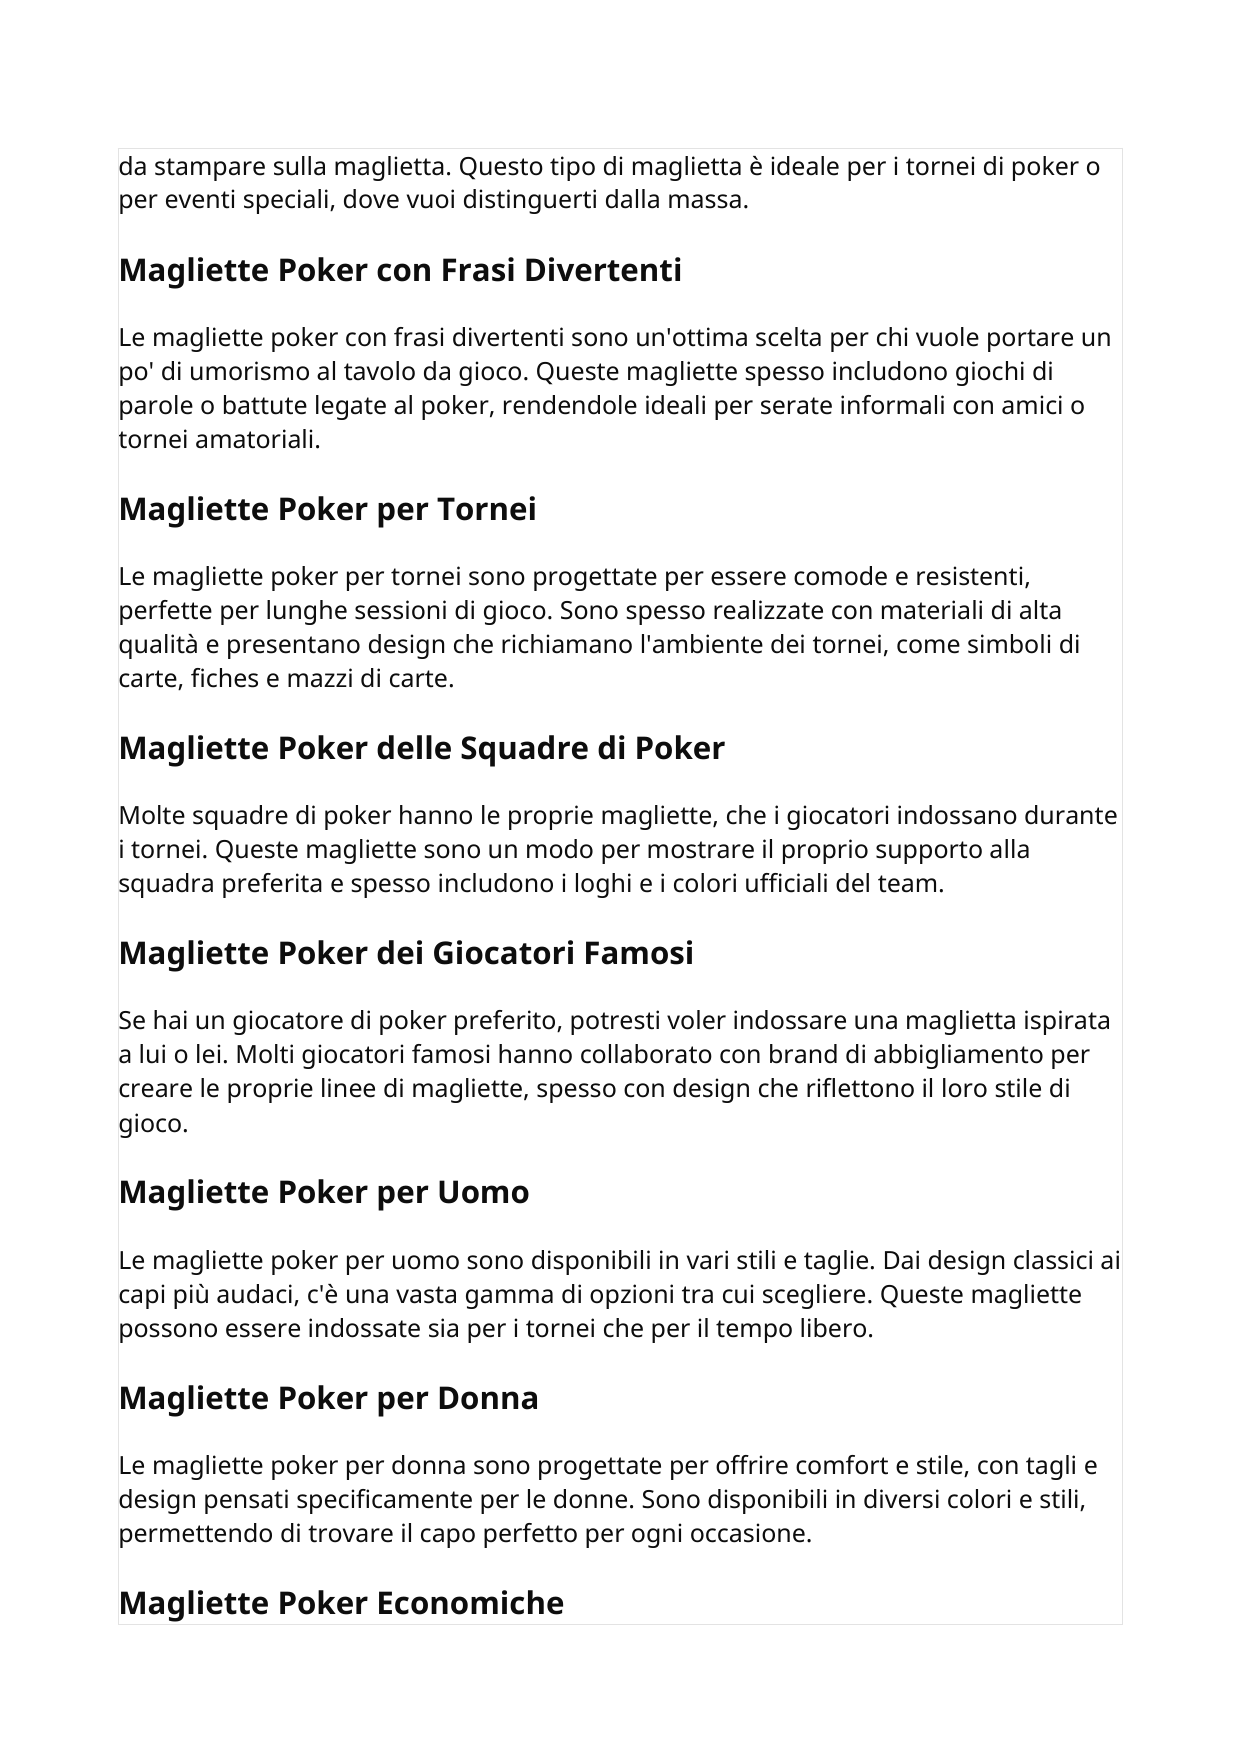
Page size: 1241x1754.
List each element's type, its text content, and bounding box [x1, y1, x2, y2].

text Magliette Poker dei Giocatori Famosi [119, 931, 1122, 974]
text Le magliette poker per uomo sono disponibili in vari stili e taglie. Dai design classici ai capi più audaci, c'è una vasta gamma di opzioni tra cui scegliere. Queste magliette possono essere indossate sia per i tornei che per il tempo libero. [119, 1242, 1122, 1344]
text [119, 149, 1122, 216]
text Magliette Poker per Donna [119, 1375, 1122, 1418]
text Magliette Poker per Tornei [119, 486, 1122, 529]
text Molte squadre di poker hanno le proprie magliette, che i giocatori indossano durante i tornei. Queste magliette sono un modo per mostrare il proprio supporto alla squadra preferita e spesso includono i loghi e i colori ufficiali del team. [119, 797, 1122, 900]
text Le magliette poker con frasi divertenti sono un'ottima scelta per chi vuole portare un po' di umorismo al tavolo da gioco. Queste magliette spesso includono giochi di parole o battute legate al poker, rendendole ideali per serate informali con amici o tornei amatoriali. [119, 319, 1122, 456]
text Le magliette poker per tornei sono progettate per essere comode e resistenti, perfette per lunghe sessioni di gioco. Sono spesso realizzate con materiali di alta qualità e presentano design che richiamano l'ambiente dei tornei, come simboli di carte, fiches e mazzi di carte. [119, 558, 1122, 695]
text Magliette Poker per Uomo [119, 1170, 1122, 1213]
text Le magliette poker per donna sono progettate per offrire comfort e stile, con tagli e design pensati specificamente per le donne. Sono disponibili in diversi colori e stili, permettendo di trovare il capo perfetto per ogni occasione. [119, 1447, 1122, 1550]
text Magliette Poker Economiche [119, 1580, 1122, 1624]
text Magliette Poker con Frasi Divertenti [119, 247, 1122, 290]
text Se hai un giocatore di poker preferito, potresti voler indossare una maglietta ispirata a lui o lei. Molti giocatori famosi hanno collaborato con brand di abbigliamento per creare le proprie linee di magliette, spesso con design che riflettono il loro stile di gioco. [119, 1002, 1122, 1139]
text Magliette Poker delle Squadre di Poker [119, 726, 1122, 769]
